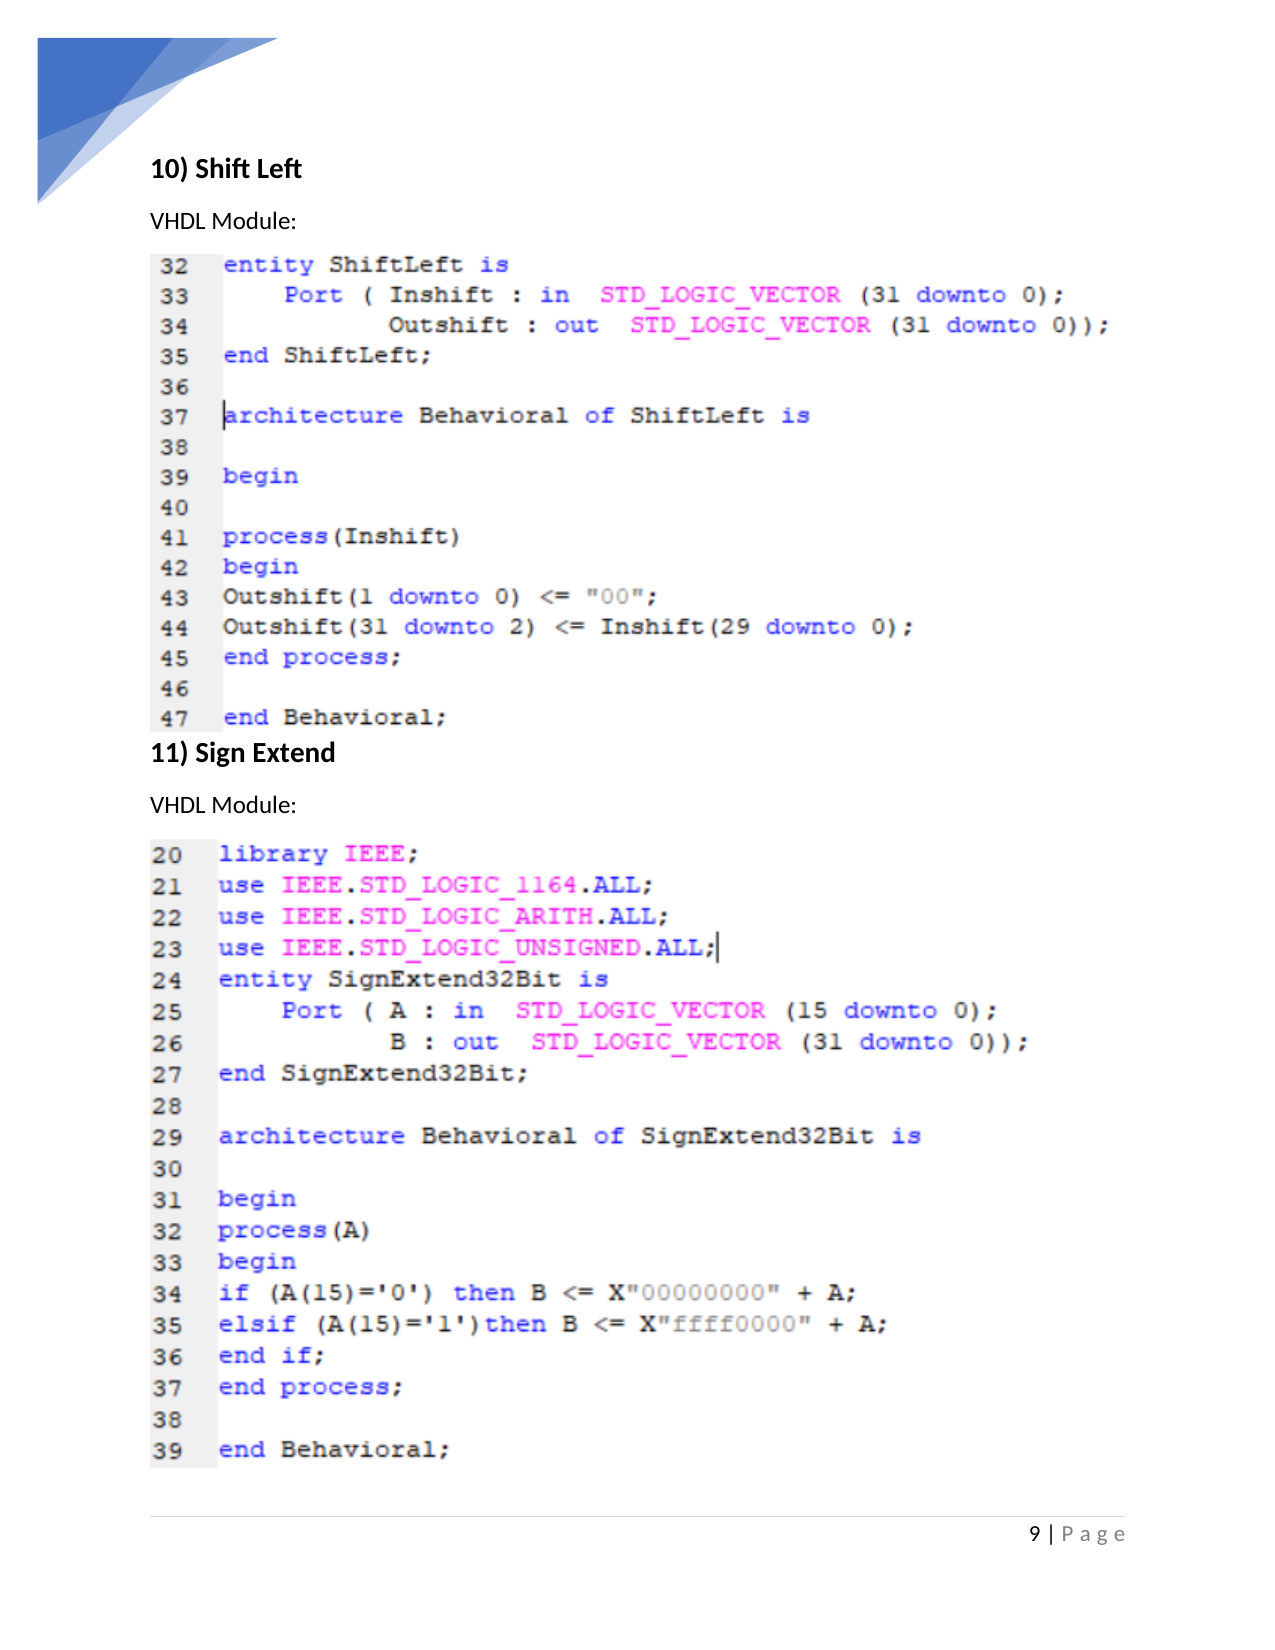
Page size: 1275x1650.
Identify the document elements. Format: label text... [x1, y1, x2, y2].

picture [37, 37, 279, 206]
text 10) Shift Left [150, 150, 1125, 186]
picture [150, 254, 1125, 732]
text VHDL Module: [150, 789, 1125, 820]
picture [150, 839, 1107, 1468]
text VHDL Module: [150, 205, 1125, 236]
text 11) Sign Extend [150, 732, 1125, 770]
